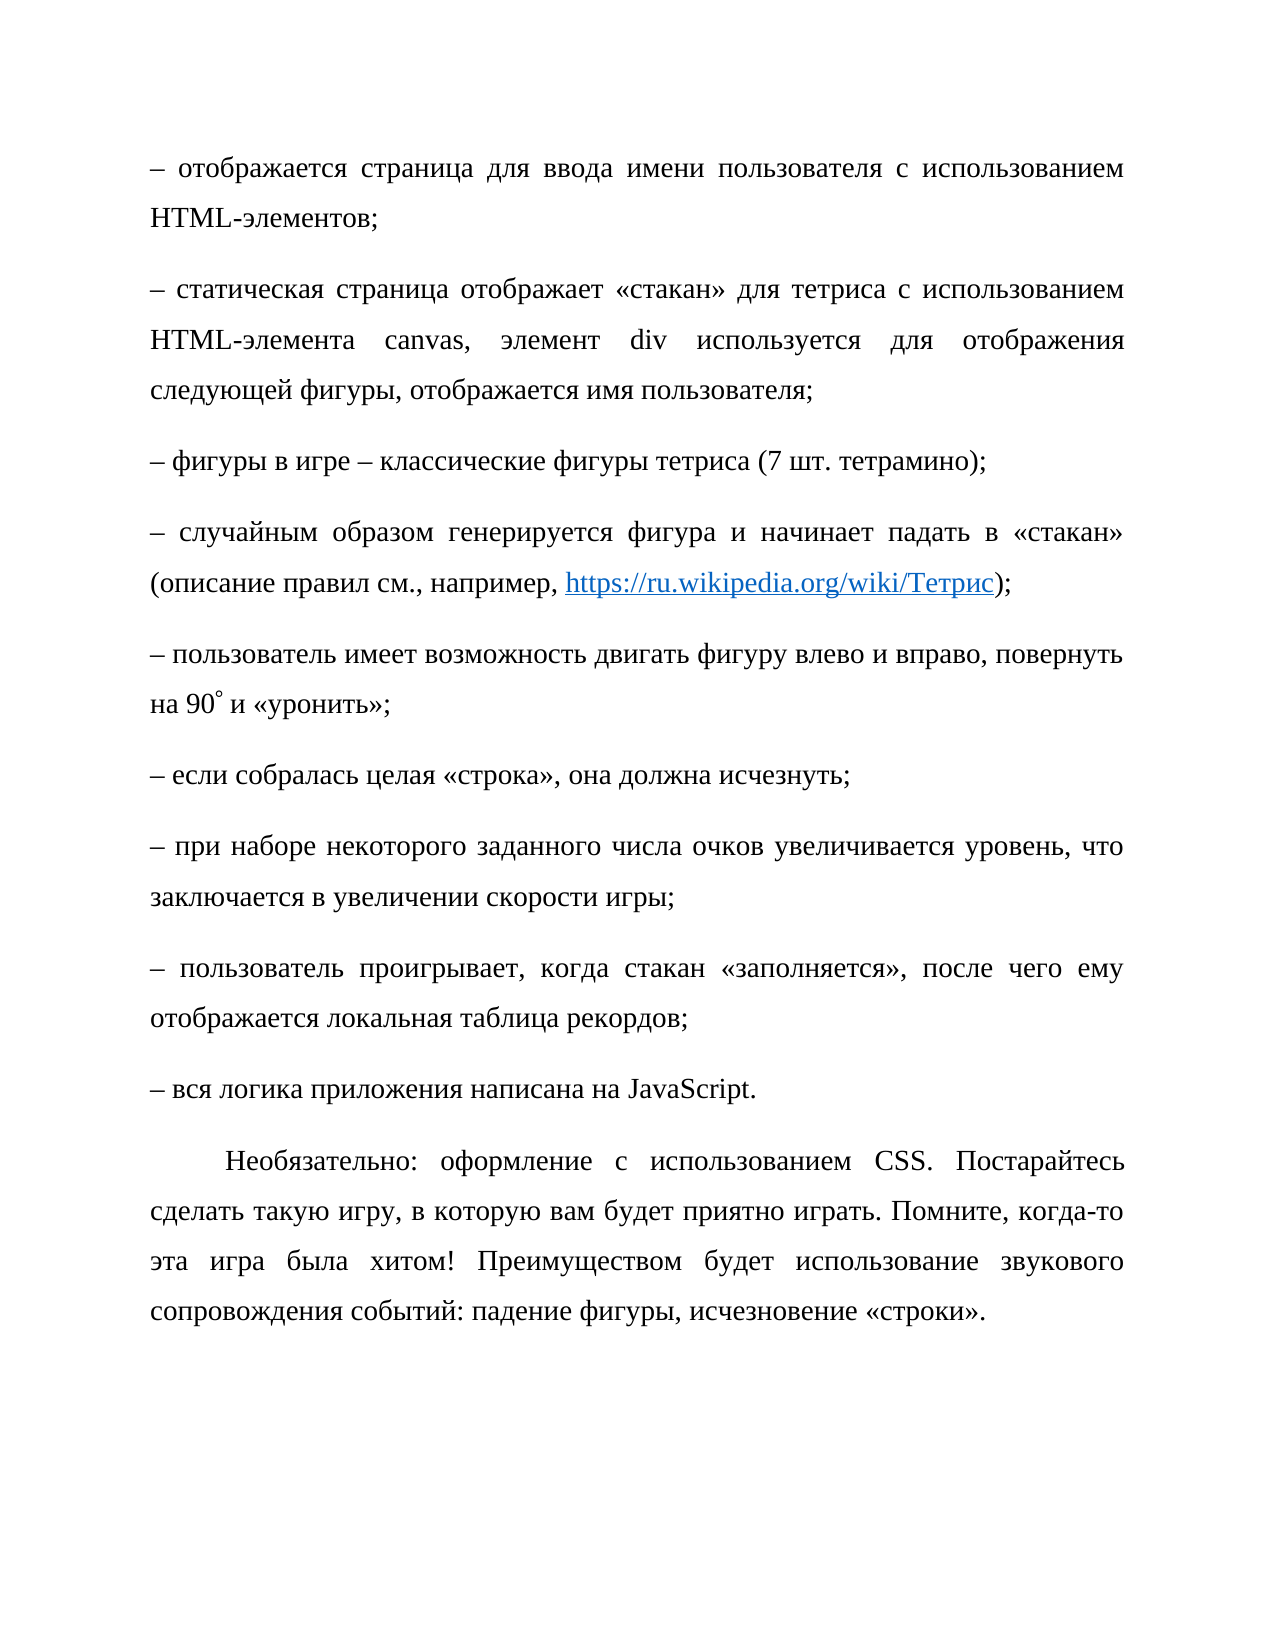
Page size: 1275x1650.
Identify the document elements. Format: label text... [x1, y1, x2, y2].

text – фигуры в игре – классические фигуры тетриса (7 шт. тетрамино); [150, 443, 1125, 477]
text Необязательно: оформление с использованием CSS. Постарайтесь сделать такую игру, в которую вам будет приятно играть. Помните, когда-то эта игра была хитом! Преимуществом будет использование звукового сопровождения событий: падение фигуры, исчезновение «строки». [150, 1143, 1125, 1327]
text – вся логика приложения написана на JavaScript. [150, 1071, 1125, 1105]
text – пользователь проигрывает, когда стакан «заполняется», после чего ему отображается локальная таблица рекордов; [150, 950, 1125, 1034]
text – при наборе некоторого заданного числа очков увеличивается уровень, что заключается в увеличении скорости игры; [150, 828, 1125, 912]
text – статическая страница отображает «стакан» для тетриса с использованием HTML-элемента canvas, элемент div используется для отображения следующей фигуры, отображается имя пользователя; [150, 271, 1125, 406]
text – если собралась целая «строка», она должна исчезнуть; [150, 757, 1125, 791]
text – отображается страница для ввода имени пользователя с использованием HTML-элементов; [150, 150, 1125, 234]
text – случайным образом генерируется фигура и начинает падать в «стакан» (описание правил см., например, https://ru.wikipedia.org/wiki/Тетрис); [150, 514, 1125, 598]
text – пользователь имеет возможность двигать фигуру влево и вправо, повернуть на 90 и «уронить»; [150, 636, 1125, 720]
